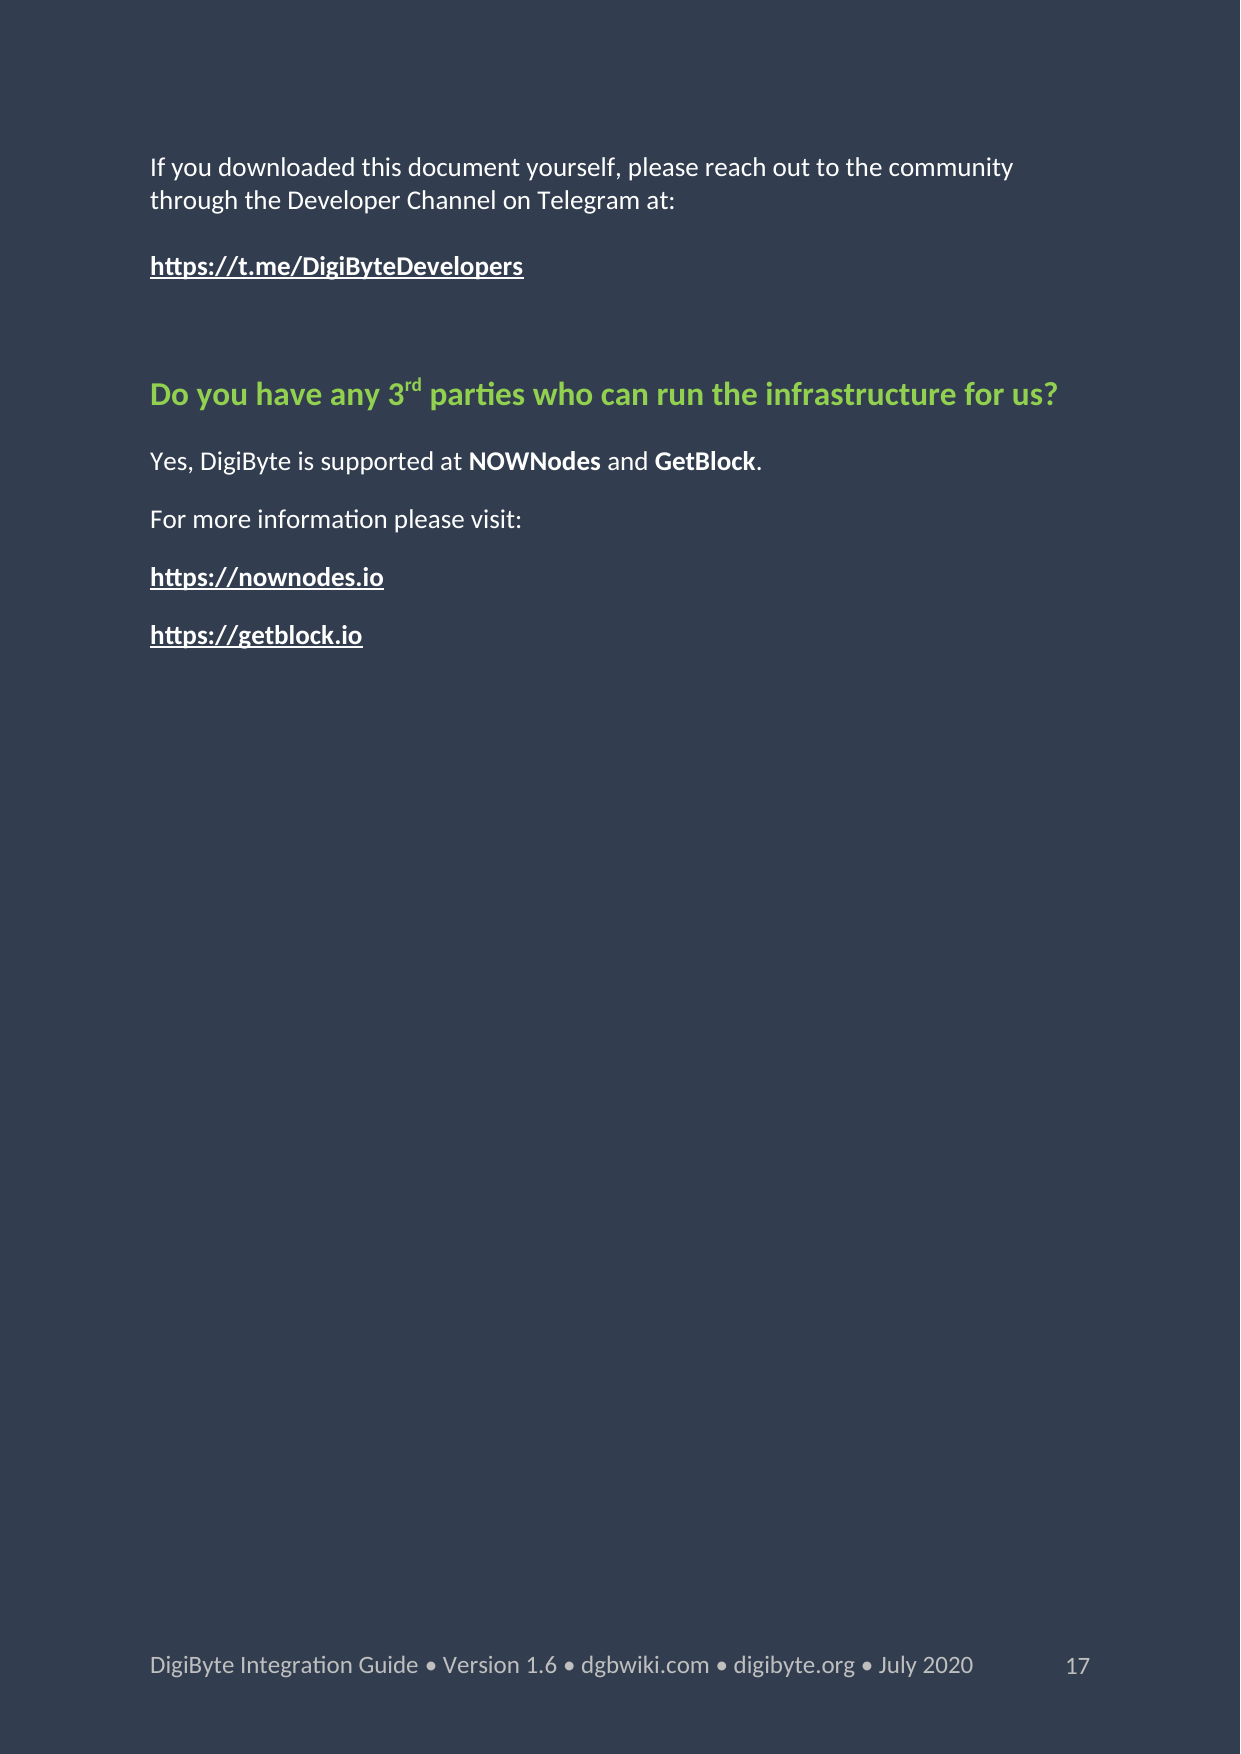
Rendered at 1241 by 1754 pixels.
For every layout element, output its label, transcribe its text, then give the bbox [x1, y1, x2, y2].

text For more information please visit: [150, 502, 1090, 535]
subtitle Do you have any 3rd parties who can run the infrastructure for us? [150, 373, 1090, 413]
text If you downloaded this document yourself, please reach out to the community through the Developer Channel on Telegram at: [150, 150, 1090, 216]
text https://t.me/DigiByteDevelopers [150, 249, 1090, 282]
text https://nownodes.io [150, 560, 1090, 593]
text Yes, DigiByte is supported at NOWNodes and GetBlock. [150, 444, 1090, 477]
text https://getblock.io [150, 618, 1090, 651]
